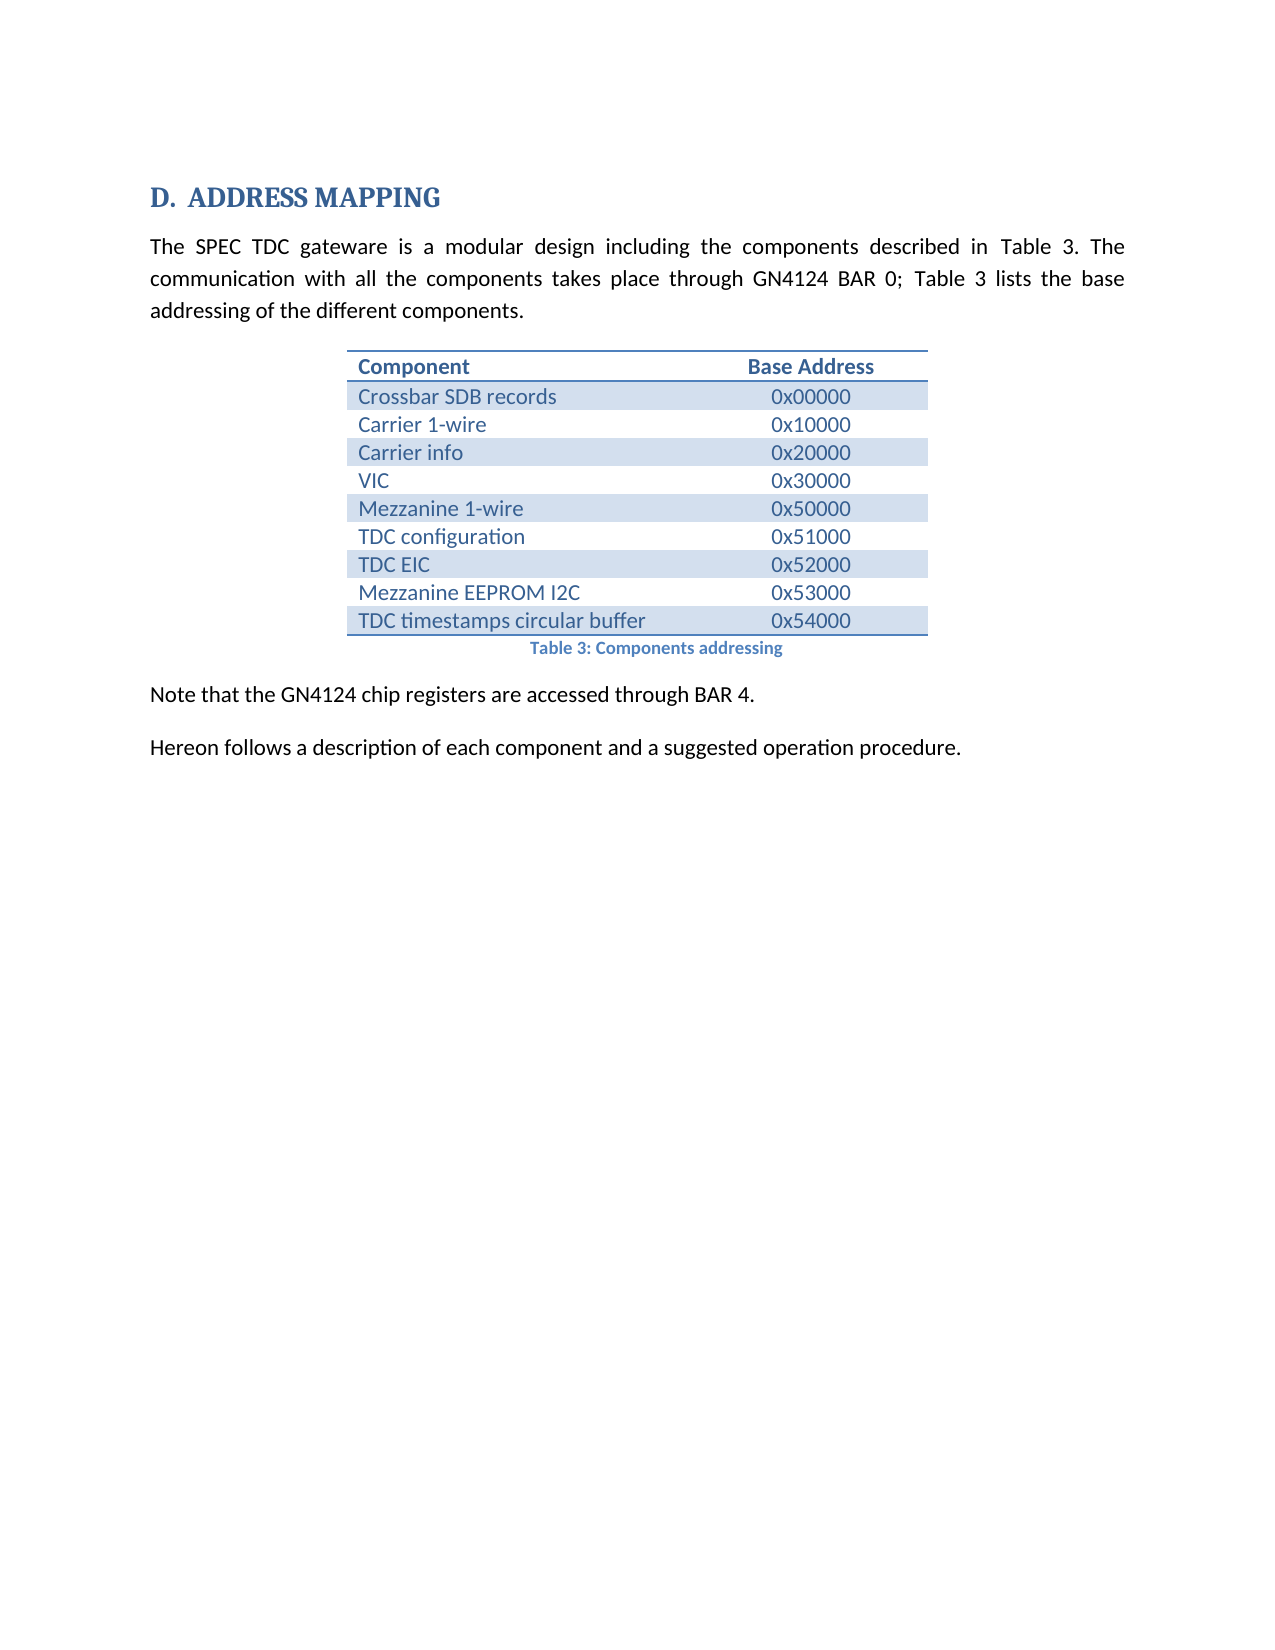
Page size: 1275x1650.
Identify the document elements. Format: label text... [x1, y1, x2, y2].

table_cell Mezzanine 1-wire [347, 494, 694, 522]
table_cell 0x50000 [694, 494, 928, 522]
table_header Base Address [694, 352, 928, 380]
table_cell Carrier 1-wire [347, 410, 694, 438]
table_cell 0x20000 [694, 438, 928, 466]
table_cell 0x52000 [694, 550, 928, 578]
table_header Component [347, 352, 694, 380]
table_cell TDC configuration [347, 522, 694, 550]
table_cell Carrier info [347, 438, 694, 466]
text The SPEC TDC gateware is a modular design including the components described in Table 3. The communication with all the components takes place through GN4124 BAR 0; Table 3 lists the base addressing of the different components. [150, 232, 1125, 325]
table_cell Crossbar SDB records [347, 382, 694, 410]
table_cell Mezzanine EEPROM I2C [347, 578, 694, 606]
table_cell 0x10000 [694, 410, 928, 438]
table_cell 0x53000 [694, 578, 928, 606]
table_cell 0x51000 [694, 522, 928, 550]
table_cell VIC [347, 466, 694, 494]
table_cell 0x54000 [694, 606, 928, 634]
table_cell 0x30000 [694, 466, 928, 494]
table_cell TDC timestamps circular buffer [347, 606, 694, 634]
subtitle ADDRESS MAPPING [150, 181, 1125, 215]
text Hereon follows a description of each component and a suggested operation procedure. [150, 733, 1125, 761]
table_cell TDC EIC [347, 550, 694, 578]
text Note that the GN4124 chip registers are accessed through BAR 4. [150, 680, 1125, 708]
table_cell 0x00000 [694, 382, 928, 410]
